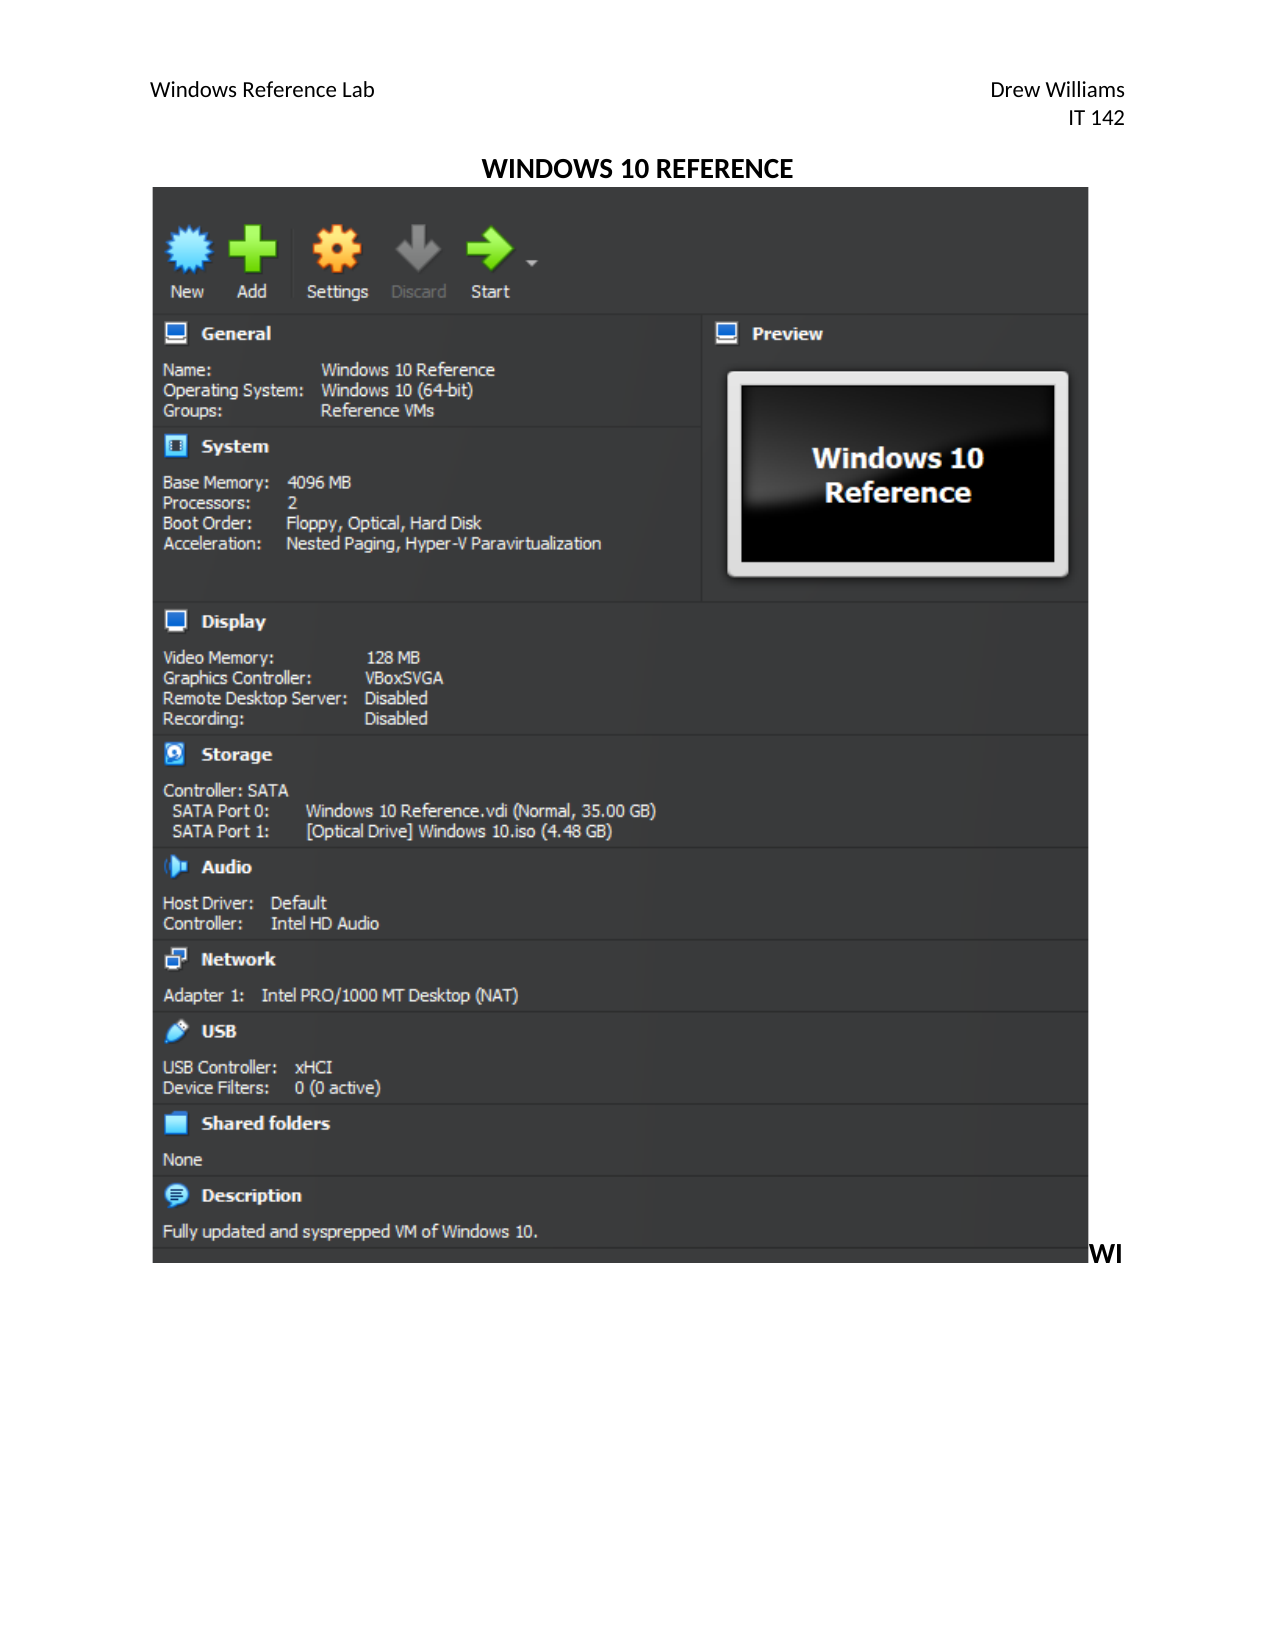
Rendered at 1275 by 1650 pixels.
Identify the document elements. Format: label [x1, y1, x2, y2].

picture [152, 187, 1089, 1263]
text [150, 150, 1125, 1270]
